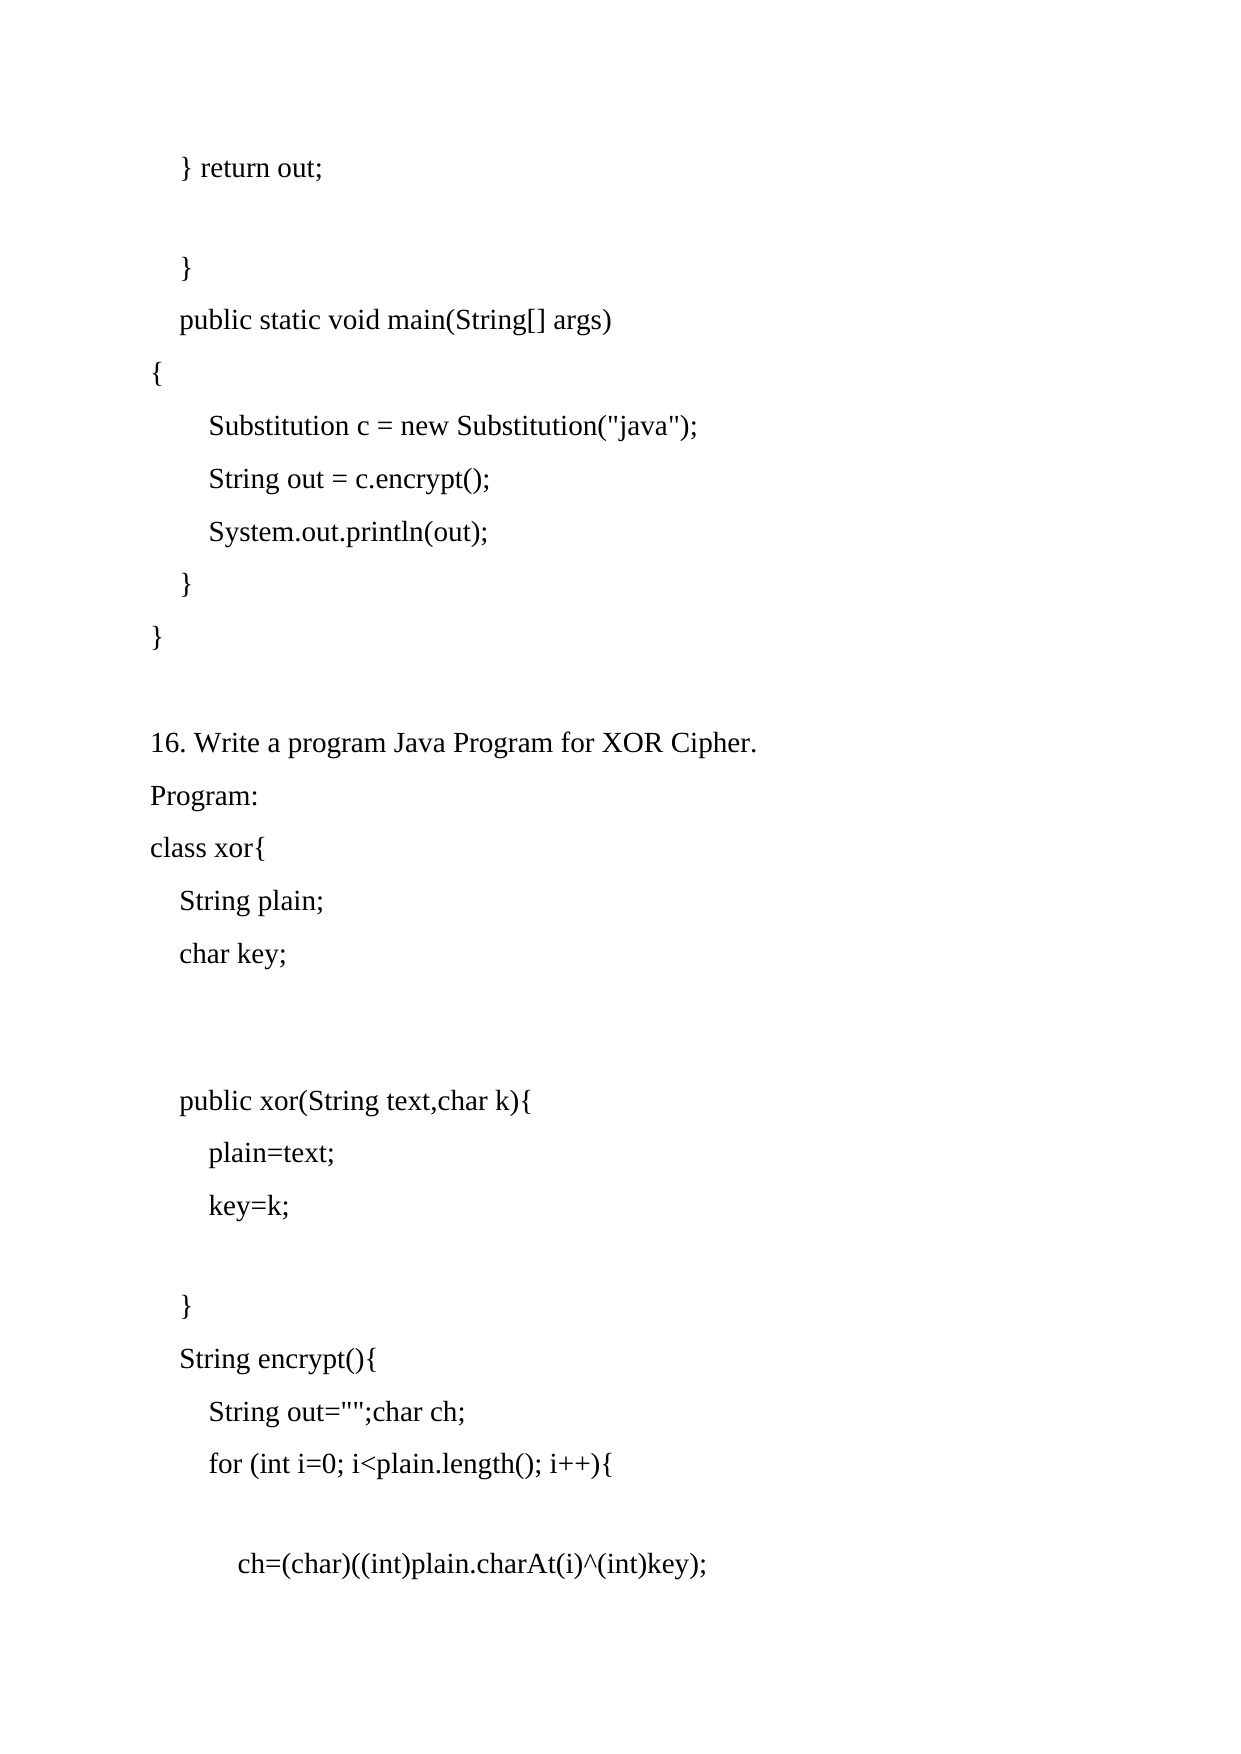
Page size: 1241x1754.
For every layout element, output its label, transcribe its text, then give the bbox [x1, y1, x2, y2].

text String plain; [150, 883, 1090, 917]
text } return out; [150, 150, 1090, 183]
text class xor{ [150, 831, 1090, 864]
text Substitution c = new Substitution("java"); [150, 408, 1090, 442]
text public static void main(String[] args) [150, 302, 1090, 336]
text System.out.println(out); [150, 514, 1090, 547]
text { [150, 355, 1090, 389]
text for (int i=0; i<plain.length(); i++){ [150, 1447, 1090, 1480]
text key=k; [150, 1188, 1090, 1222]
text char key; [150, 936, 1090, 970]
text plain=text; [150, 1136, 1090, 1169]
text } [150, 567, 1090, 600]
text String encrypt(){ [150, 1341, 1090, 1374]
text 16. Write a program Java Program for XOR Cipher. [150, 725, 1090, 758]
text } [150, 1288, 1090, 1322]
text } [150, 250, 1090, 283]
text public xor(String text,char k){ [150, 1083, 1090, 1116]
text ch=(char)((int)plain.charAt(i)^(int)key); [150, 1546, 1090, 1580]
text String out = c.encrypt(); [150, 461, 1090, 494]
text String out="";char ch; [150, 1394, 1090, 1427]
text Program: [150, 778, 1090, 811]
text } [150, 619, 1090, 653]
